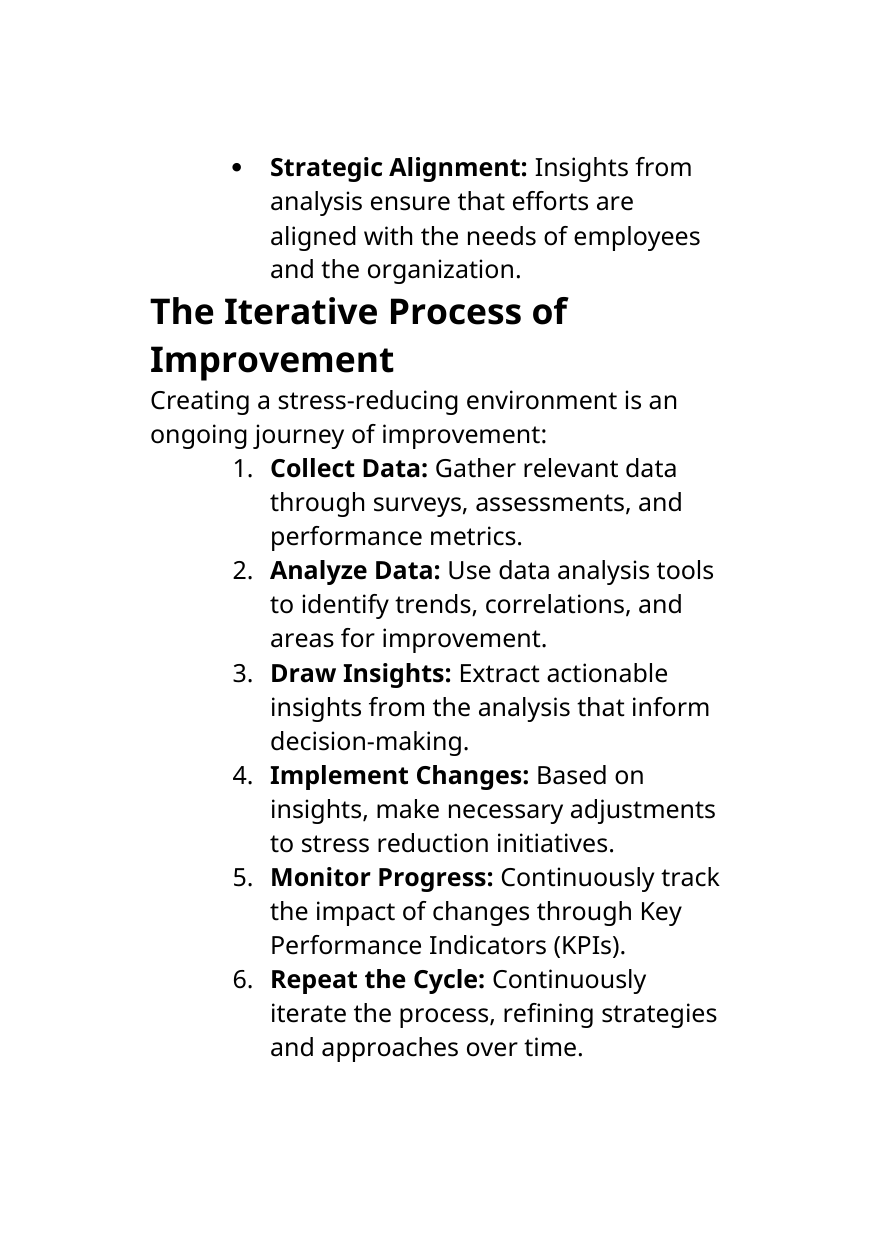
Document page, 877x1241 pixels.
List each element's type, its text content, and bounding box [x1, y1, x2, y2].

list Analyze Data: Use data analysis tools to identify trends, correlations, and areas for improvement. [232, 553, 727, 655]
text Creating a stress-reducing environment is an ongoing journey of improvement: [150, 383, 727, 451]
subtitle The Iterative Process of Improvement [150, 286, 727, 383]
list Draw Insights: Extract actionable insights from the analysis that inform decision-making. [232, 655, 727, 757]
list Strategic Alignment: Insights from analysis ensure that efforts are aligned with the needs of employees and the organization. [232, 150, 727, 286]
list Monitor Progress: Continuously track the impact of changes through Key Performance Indicators (KPIs). [232, 859, 727, 962]
list Implement Changes: Based on insights, make necessary adjustments to stress reduction initiatives. [232, 757, 727, 859]
list Collect Data: Gather relevant data through surveys, assessments, and performance metrics. [232, 451, 727, 553]
list Repeat the Cycle: Continuously iterate the process, refining strategies and approaches over time. [232, 962, 727, 1064]
